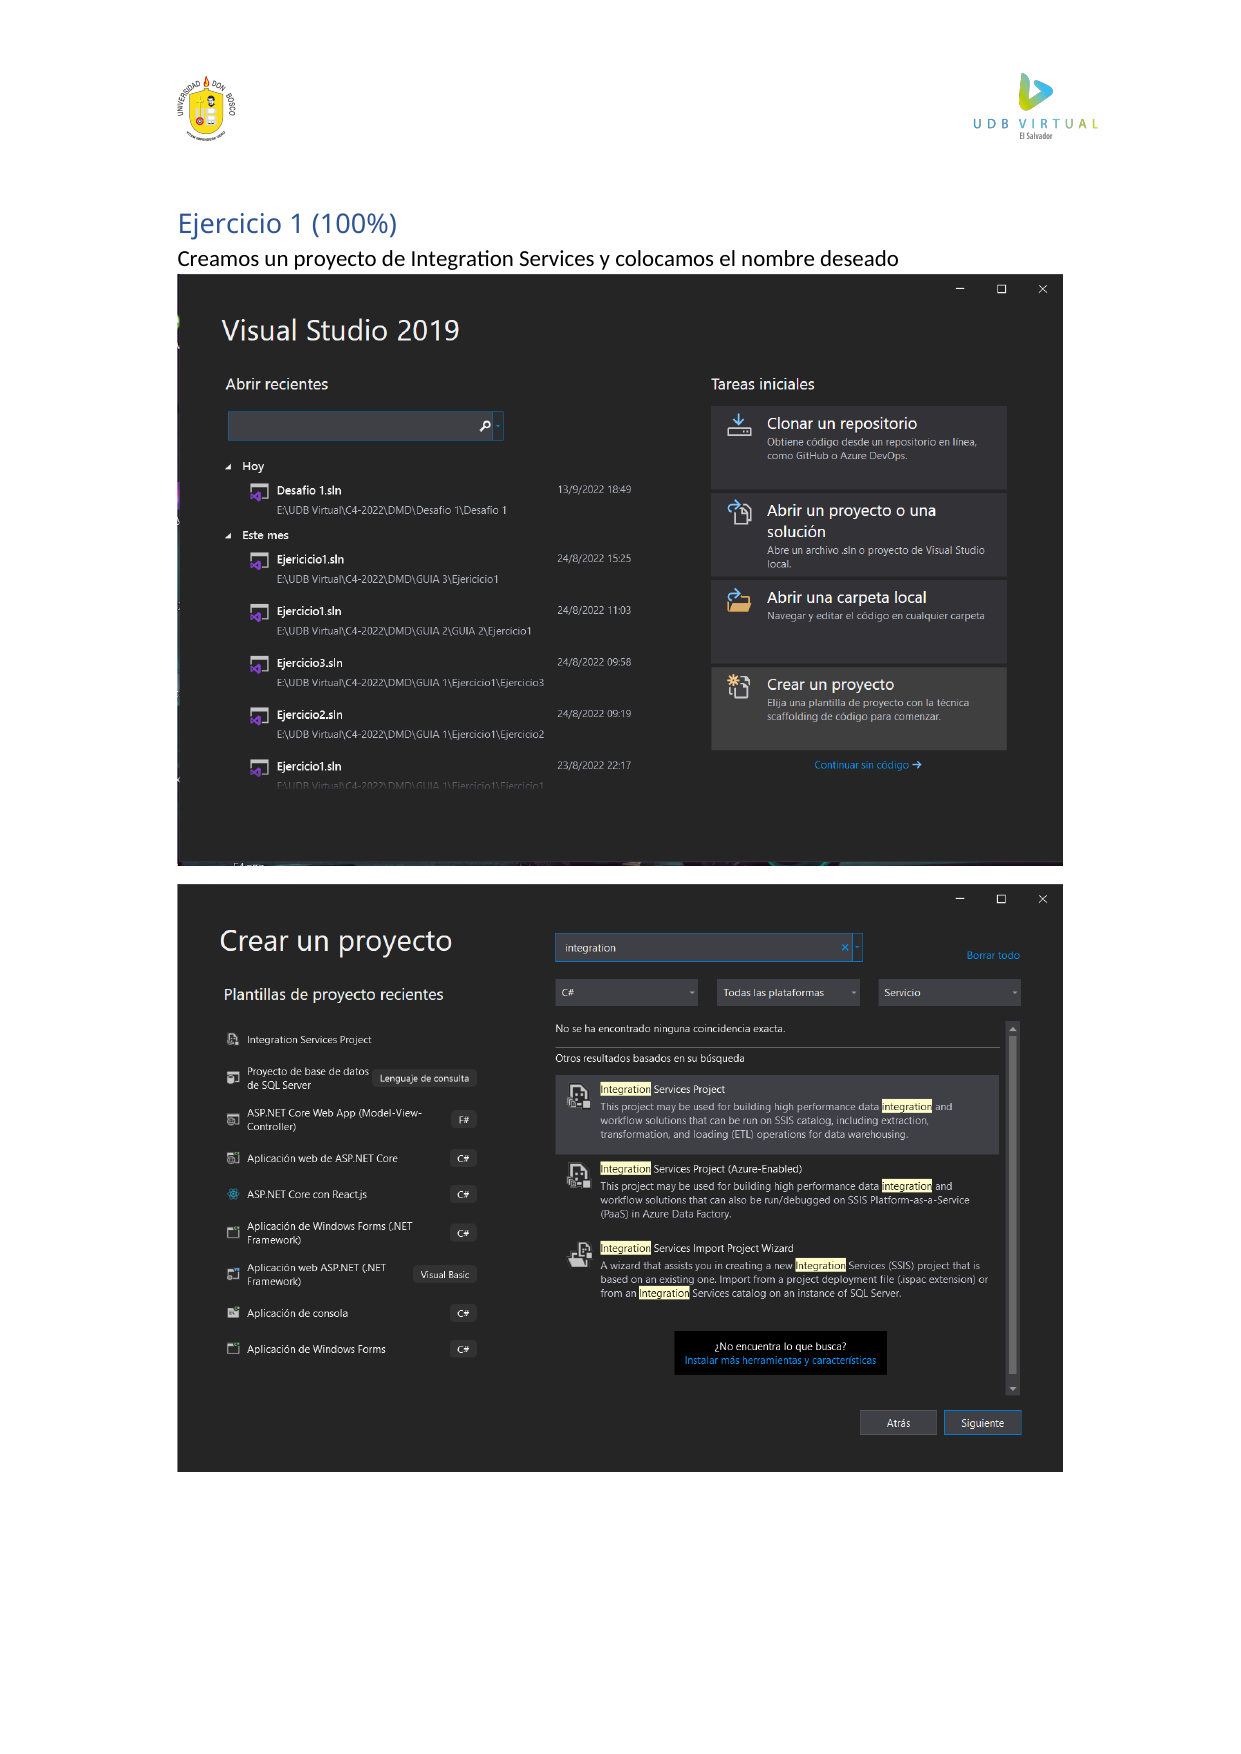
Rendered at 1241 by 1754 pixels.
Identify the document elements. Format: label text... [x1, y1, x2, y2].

picture [177, 274, 1063, 866]
picture [177, 74, 241, 141]
subtitle Ejercicio 1 (100%) [177, 205, 1063, 242]
picture [177, 884, 1063, 1472]
text Creamos un proyecto de Integration Services y colocamos el nombre deseado [177, 244, 1063, 274]
picture [963, 73, 1098, 140]
